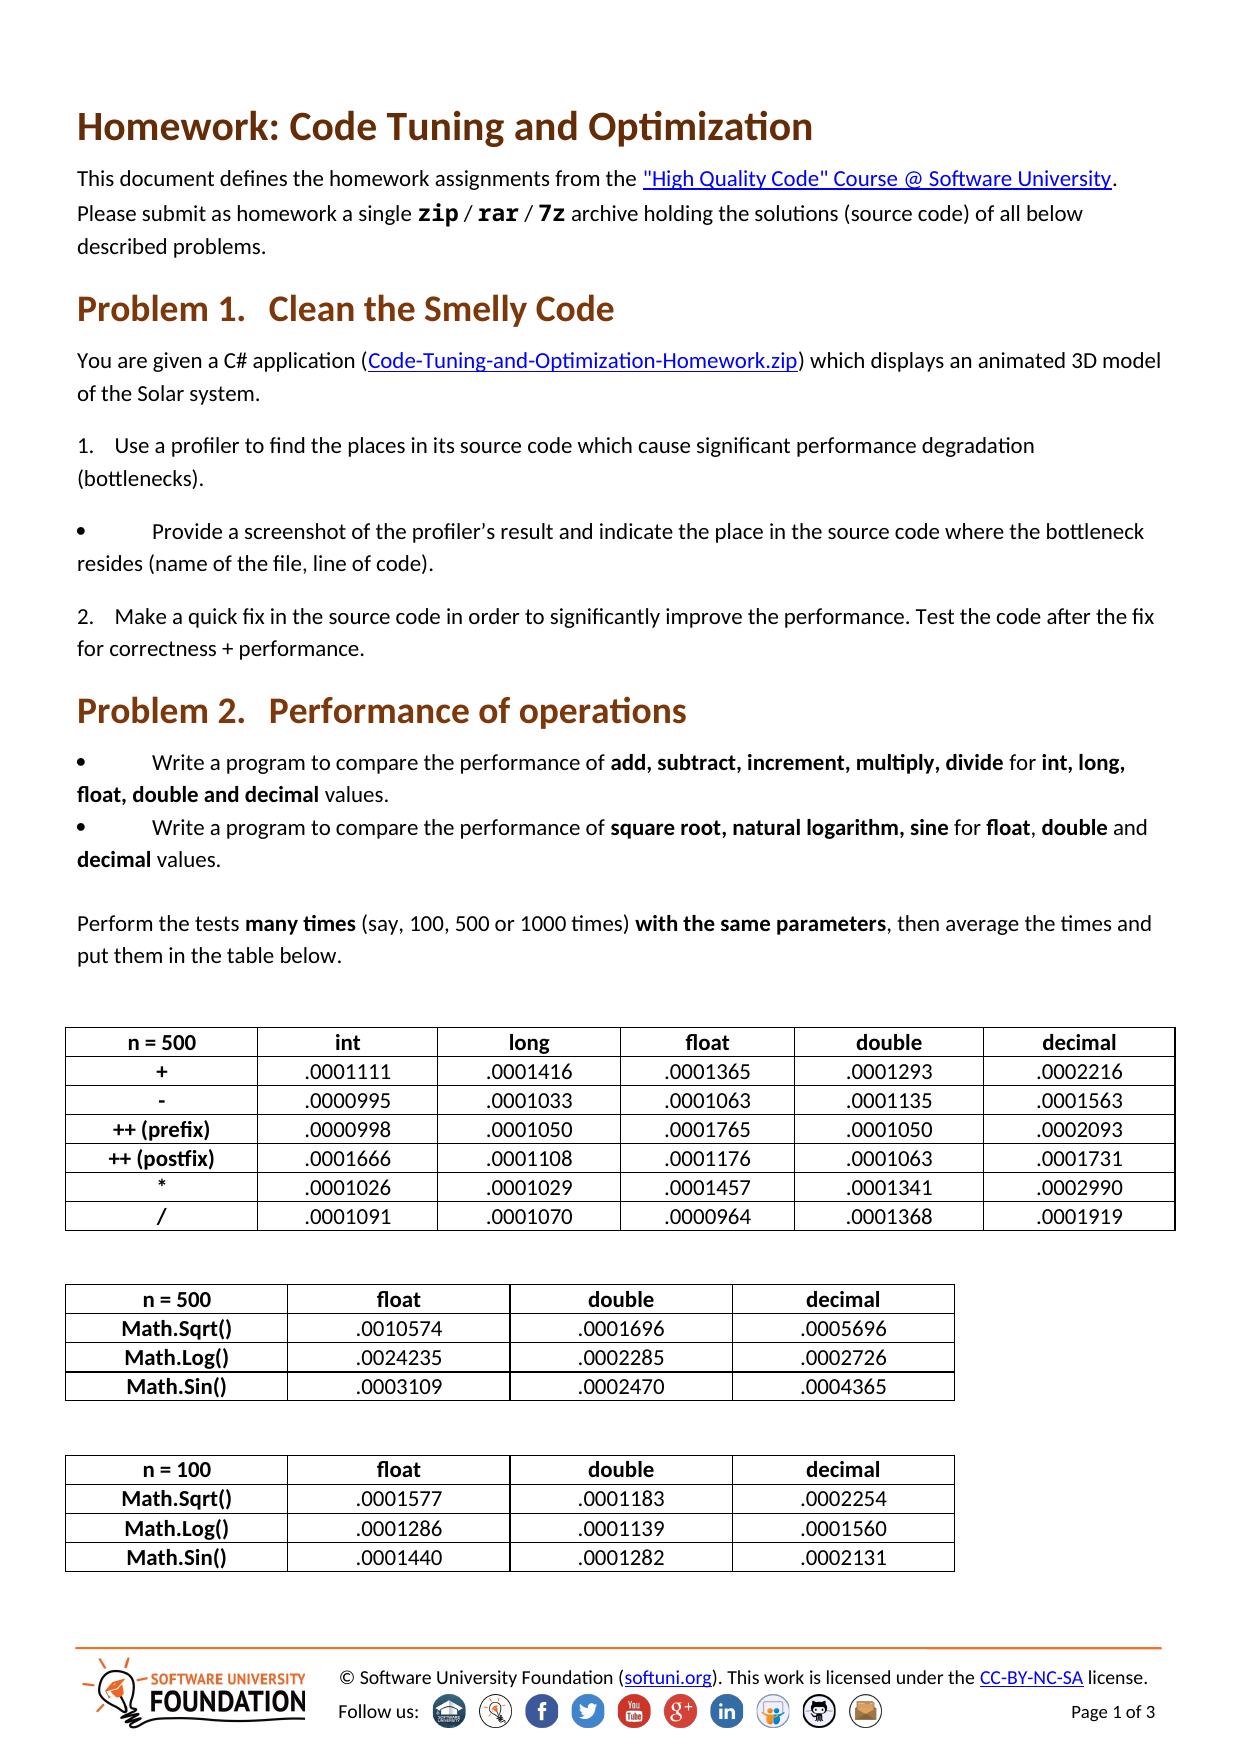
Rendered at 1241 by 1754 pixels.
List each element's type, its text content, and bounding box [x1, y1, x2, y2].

table_cell .0001919 [984, 1202, 1174, 1230]
table_cell .0001135 [795, 1086, 983, 1114]
subtitle Clean the Smelly Code [77, 285, 1163, 331]
picture [756, 1694, 790, 1728]
list Write a program to compare the performance of square root, natural logarithm, sine for float, double and decimal values. [77, 813, 1163, 873]
table_cell .0000964 [621, 1202, 794, 1230]
table_cell .0005696 [733, 1314, 954, 1342]
table_cell .0001050 [438, 1115, 620, 1143]
table_cell .0001026 [258, 1173, 437, 1201]
list Provide a screenshot of the profiler’s result and indicate the place in the source code where the bottleneck resides (name of the file, line of code). [77, 517, 1163, 577]
table_cell .0001731 [984, 1144, 1174, 1172]
table_header float [621, 1028, 794, 1056]
table_cell + [66, 1057, 257, 1085]
table_cell .0001033 [438, 1086, 620, 1114]
table_header float [288, 1456, 509, 1483]
list Make a quick fix in the source code in order to significantly improve the performance. Test the code after the fix for correctness + performance. [77, 602, 1163, 662]
table_cell Math.Sqrt() [66, 1485, 287, 1513]
table_header int [258, 1028, 437, 1056]
table_cell .0001293 [795, 1057, 983, 1085]
table_cell .0002285 [511, 1343, 732, 1371]
table_header n = 500 [66, 1028, 257, 1056]
subtitle Performance of operations [77, 687, 1163, 733]
table_header float [288, 1285, 509, 1313]
table_cell .0001563 [984, 1086, 1174, 1114]
table_header n = 500 [66, 1285, 287, 1313]
table_cell .0001029 [438, 1173, 620, 1201]
table_cell .0001108 [438, 1144, 620, 1172]
table_cell .0001063 [795, 1144, 983, 1172]
table_header double [511, 1285, 732, 1313]
table_cell .0003109 [288, 1373, 509, 1400]
table_cell .0001183 [511, 1485, 732, 1513]
text You are given a C# application (Code-Tuning-and-Optimization-Homework.zip) which displays an animated 3D model of the Solar system. [77, 346, 1163, 407]
table_cell Math.Sin() [66, 1543, 287, 1571]
table_cell .0001416 [438, 1057, 620, 1085]
picture [802, 1694, 836, 1728]
table_header decimal [733, 1285, 954, 1313]
picture [81, 1656, 305, 1729]
table_cell .0002990 [984, 1173, 1174, 1201]
table_cell .0004365 [733, 1373, 954, 1400]
table_cell .0001457 [621, 1173, 794, 1201]
table_cell * [66, 1173, 257, 1201]
table_cell .0002726 [733, 1343, 954, 1371]
table_cell .0000998 [258, 1115, 437, 1143]
text This document defines the homework assignments from the "High Quality Code" Course @ Software University. Please submit as homework a single zip / rar / 7z archive holding the solutions (source code) of all below described problems. [77, 164, 1163, 260]
table_cell Math.Sin() [66, 1373, 287, 1400]
table_cell .0001696 [511, 1314, 732, 1342]
table_cell .0001063 [621, 1086, 794, 1114]
table_cell .0000995 [258, 1086, 437, 1114]
table_cell .0001050 [795, 1115, 983, 1143]
table_cell Math.Log() [66, 1514, 287, 1542]
table_cell ++ (postfix) [66, 1144, 257, 1172]
picture [664, 1694, 697, 1728]
picture [525, 1694, 559, 1728]
table_cell .0002216 [984, 1057, 1174, 1085]
table_cell / [66, 1202, 257, 1230]
picture [571, 1694, 605, 1728]
picture [479, 1694, 512, 1728]
table_cell .0001091 [258, 1202, 437, 1230]
table_cell .0001765 [621, 1115, 794, 1143]
table_header n = 100 [66, 1456, 287, 1483]
table_cell .0001368 [795, 1202, 983, 1230]
table_cell .0002131 [733, 1543, 954, 1571]
table_header long [438, 1028, 620, 1056]
table_header decimal [984, 1028, 1174, 1056]
list Write a program to compare the performance of add, subtract, increment, multiply, divide for int, long, float, double and decimal values. [77, 748, 1163, 808]
table_cell .0002470 [511, 1373, 732, 1400]
table_cell .0001577 [288, 1485, 509, 1513]
table_cell .0024235 [288, 1343, 509, 1371]
table_cell ++ (prefix) [66, 1115, 257, 1143]
table_header double [795, 1028, 983, 1056]
table_header double [511, 1456, 732, 1483]
table_cell .0002093 [984, 1115, 1174, 1143]
picture [617, 1694, 651, 1728]
table_cell .0001341 [795, 1173, 983, 1201]
table_cell .0001286 [288, 1514, 509, 1542]
table_cell - [66, 1086, 257, 1114]
picture [432, 1694, 466, 1728]
table_cell .0001070 [438, 1202, 620, 1230]
picture [710, 1694, 744, 1728]
table_header decimal [733, 1456, 954, 1483]
table_cell .0001440 [288, 1543, 509, 1571]
table_cell .0001176 [621, 1144, 794, 1172]
subtitle Homework: Code Tuning and Optimization [77, 99, 1163, 150]
table_cell .0001666 [258, 1144, 437, 1172]
picture [849, 1694, 882, 1728]
table_cell .0001560 [733, 1514, 954, 1542]
list Perform the tests many times (say, 100, 500 or 1000 times) with the same parameters, then average the times and put them in the table below. [77, 909, 1163, 969]
list Use a profiler to find the places in its source code which cause significant performance degradation (bottlenecks). [77, 432, 1163, 492]
table_cell .0001282 [511, 1543, 732, 1571]
table_cell .0002254 [733, 1485, 954, 1513]
table_cell .0001365 [621, 1057, 794, 1085]
table_cell .0010574 [288, 1314, 509, 1342]
table_cell Math.Log() [66, 1343, 287, 1371]
table_cell .0001139 [511, 1514, 732, 1542]
table_cell Math.Sqrt() [66, 1314, 287, 1342]
table_cell .0001111 [258, 1057, 437, 1085]
